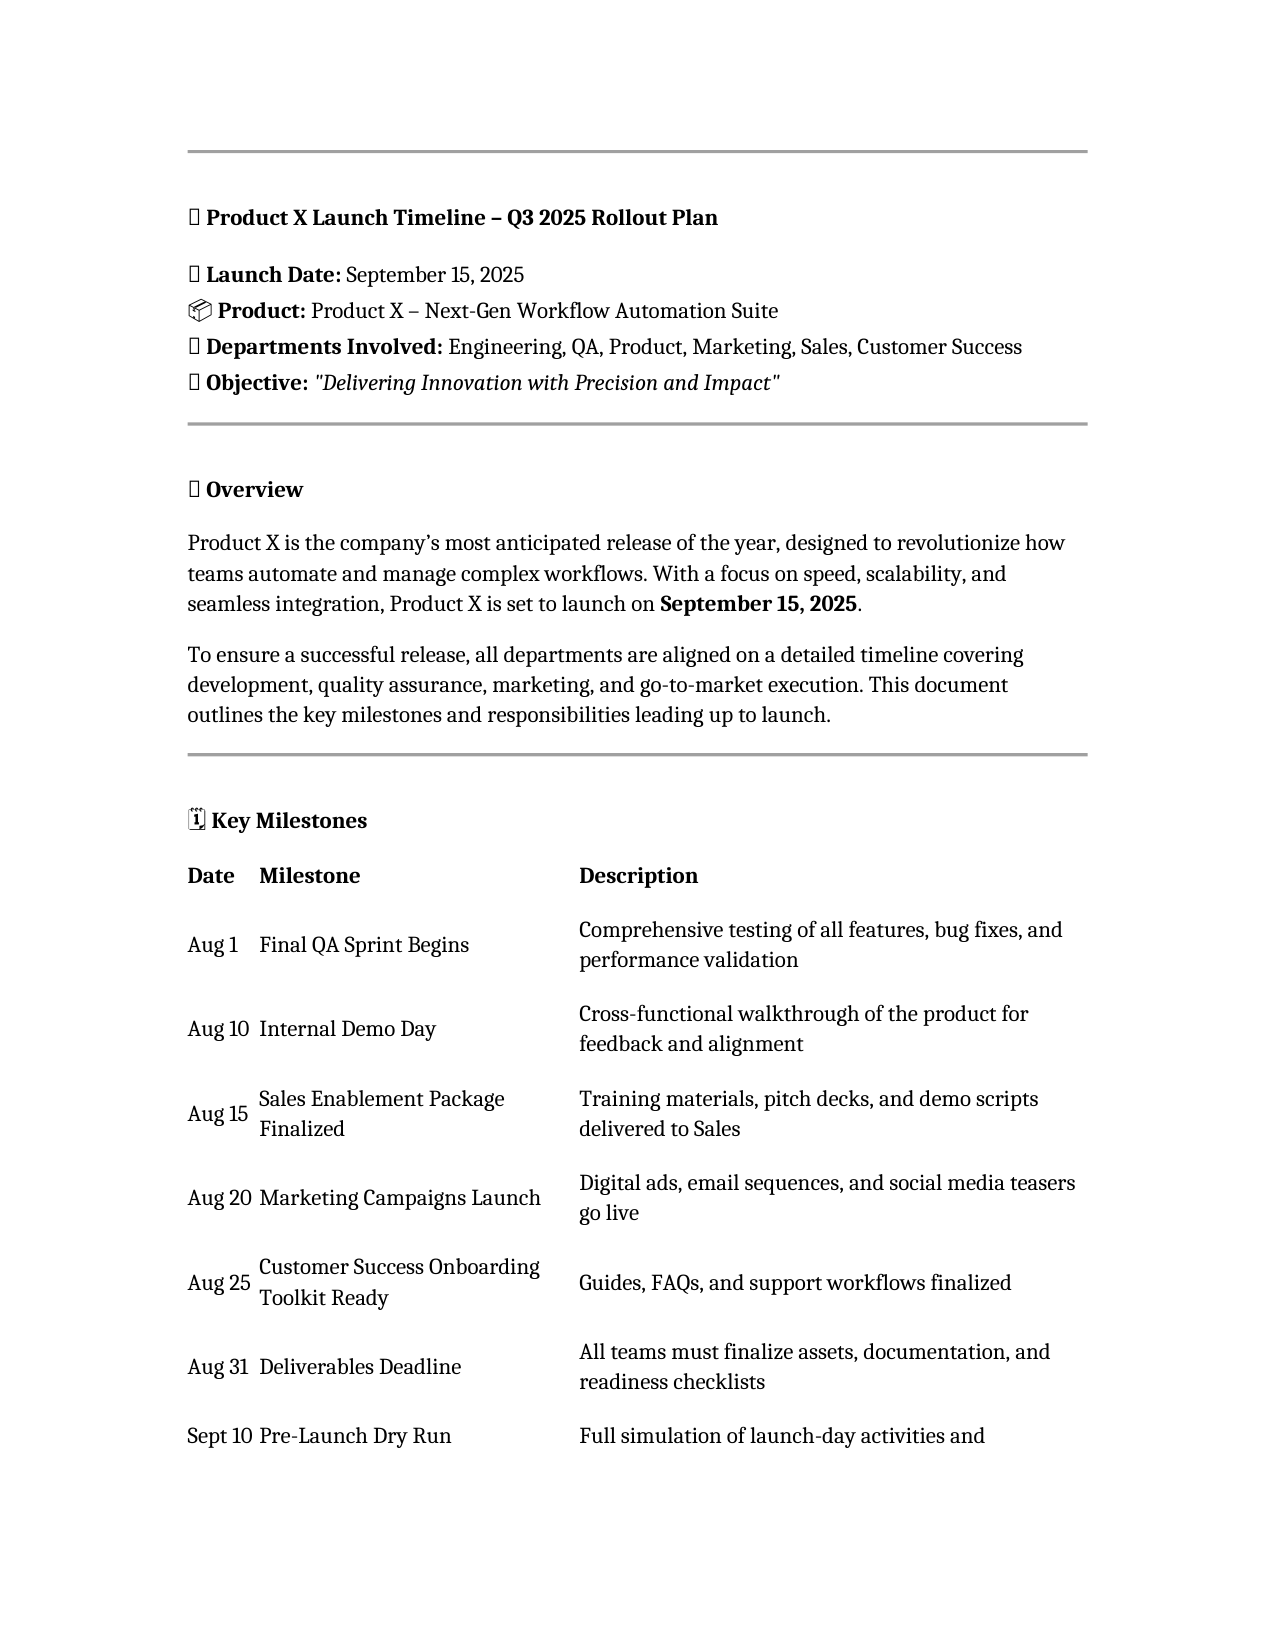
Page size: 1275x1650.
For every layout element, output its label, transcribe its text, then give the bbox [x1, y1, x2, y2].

table_header Description [578, 861, 1095, 915]
table_cell Deliverables Deadline [258, 1337, 577, 1421]
table_cell Guides, FAQs, and support workflows finalized [578, 1253, 1095, 1337]
table_cell Marketing Campaigns Launch [258, 1168, 577, 1253]
table_cell Aug 25 [186, 1253, 257, 1337]
table_cell Aug 1 [186, 915, 257, 999]
text 📅 Launch Date: September 15, 2025 📦 Product: Product X – Next-Gen Workflow Automation Suite 📍 Departments Involved: Engineering, QA, Product, Marketing, Sales, Customer Success 🎯 Objective: "Delivering Innovation with Precision and Impact" [187, 258, 1087, 397]
table_cell Sales Enablement Package Finalized [258, 1084, 577, 1168]
table_cell Pre-Launch Dry Run [258, 1421, 577, 1476]
table_cell Internal Demo Day [258, 1000, 577, 1084]
table_cell Training materials, pitch decks, and demo scripts delivered to Sales [578, 1084, 1095, 1168]
table_cell Aug 15 [186, 1084, 257, 1168]
table_cell Digital ads, email sequences, and social media teasers go live [578, 1168, 1095, 1253]
table_cell Comprehensive testing of all features, bug fixes, and performance validation [578, 915, 1095, 999]
table_cell Aug 20 [186, 1168, 257, 1253]
table_cell Sept 10 [186, 1421, 257, 1476]
table_cell All teams must finalize assets, documentation, and readiness checklists [578, 1337, 1095, 1421]
table_header Milestone [258, 861, 577, 915]
text 🚀 Product X Launch Timeline – Q3 2025 Rollout Plan [187, 201, 1087, 232]
table_cell Cross-functional walkthrough of the product for feedback and alignment [578, 1000, 1095, 1084]
text 🗓️ Key Milestones [187, 804, 1087, 835]
text To ensure a successful release, all departments are aligned on a detailed timeline covering development, quality assurance, marketing, and go-to-market execution. This document outlines the key milestones and responsibilities leading up to launch. [187, 642, 1087, 728]
table_cell Aug 31 [186, 1337, 257, 1421]
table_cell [578, 1421, 1095, 1476]
text 🧠 Overview [187, 473, 1087, 505]
table_cell Final QA Sprint Begins [258, 915, 577, 999]
table_header Date [186, 861, 257, 915]
table_cell Aug 10 [186, 1000, 257, 1084]
table_cell Customer Success Onboarding Toolkit Ready [258, 1253, 577, 1337]
text Product X is the company’s most anticipated release of the year, designed to revolutionize how teams automate and manage complex workflows. With a focus on speed, scalability, and seamless integration, Product X is set to launch on September 15, 2025. [187, 530, 1087, 617]
